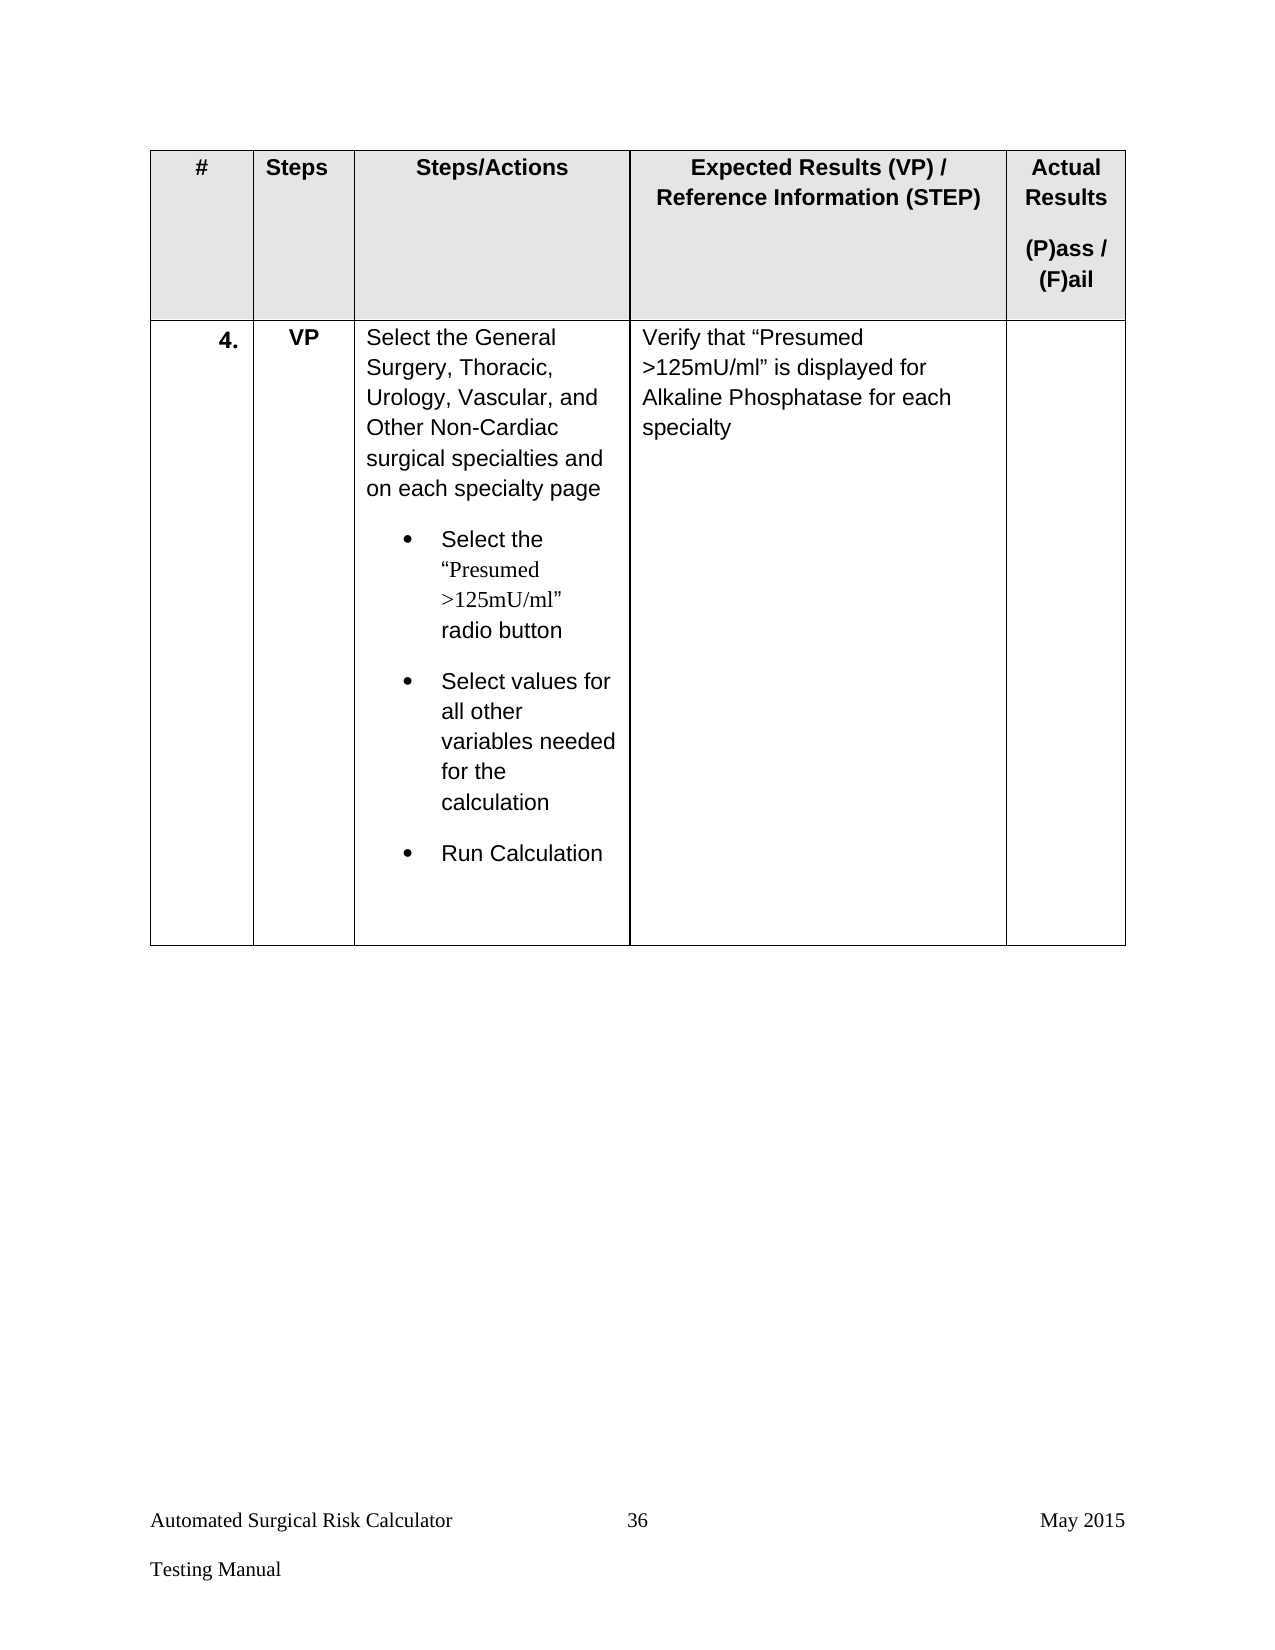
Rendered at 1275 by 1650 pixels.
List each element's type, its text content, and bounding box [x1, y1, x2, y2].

table_header Steps/Actions [355, 151, 629, 319]
table_cell Verify that “Presumed >125mU/ml” is displayed for Alkaline Phosphatase for each specialty [631, 321, 1006, 944]
table_cell [151, 321, 253, 944]
table_cell Select the General Surgery, Thoracic, Urology, Vascular, and Other Non-Cardiac surgical specialties and on each specialty page Select the “Presumed >125mU/ml” radio button Select values for all other variables needed for the calculation Run Calculation [355, 321, 629, 944]
table_header # [151, 151, 253, 319]
table_header Steps [254, 151, 354, 319]
table_cell [1007, 321, 1125, 944]
table_header Expected Results (VP) / Reference Information (STEP) [631, 151, 1006, 319]
table_header Actual Results (P)ass / (F)ail [1007, 151, 1125, 319]
table_cell VP [254, 321, 354, 944]
